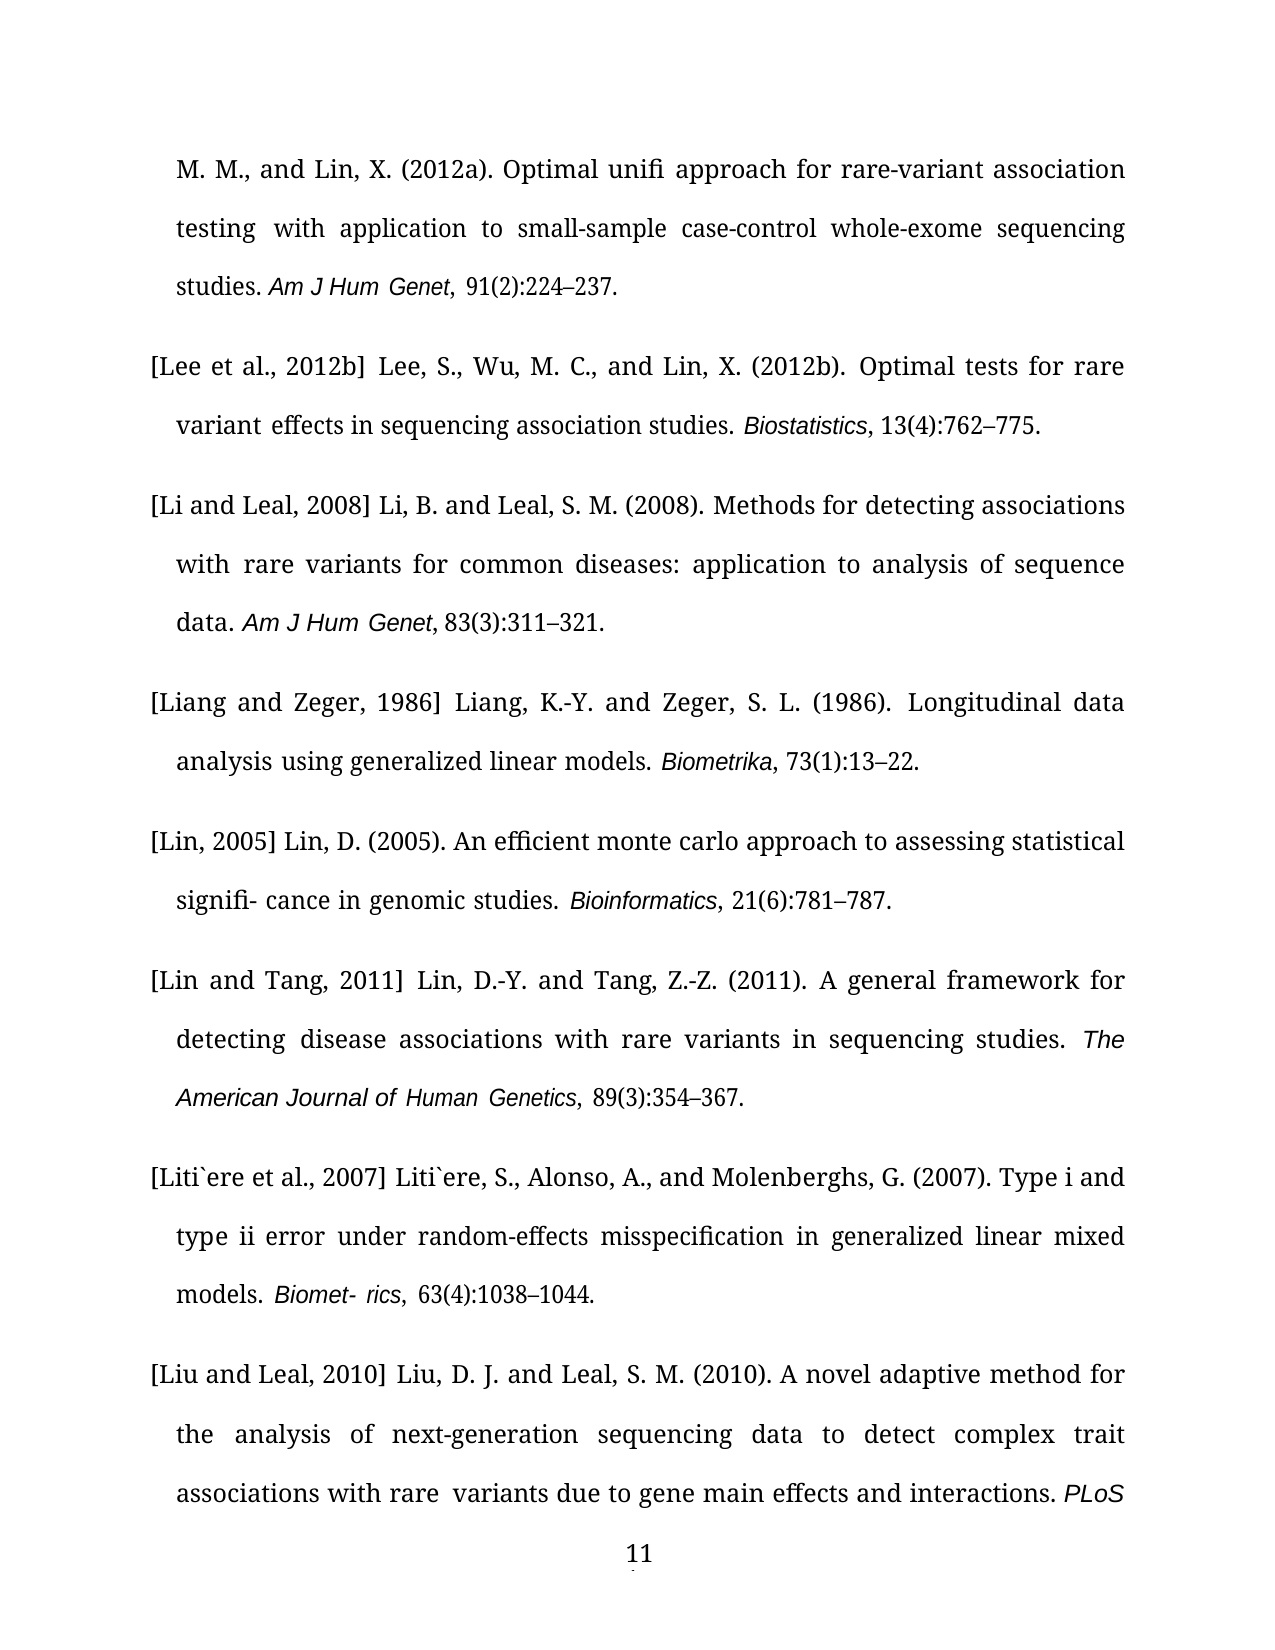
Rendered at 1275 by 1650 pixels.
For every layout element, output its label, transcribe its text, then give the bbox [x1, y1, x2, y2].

text [Liti`ere et al., 2007] Liti`ere, S., Alonso, A., and Molenberghs, G. (2007). Type i and type ii error under random-effects misspecification in generalized linear mixed models. Biomet- rics, 63(4):1038–1044. [150, 1160, 1125, 1311]
text M. M., and Lin, X. (2012a). Optimal unifi approach for rare-variant association testing with application to small-sample case-control whole-exome sequencing studies. Am J Hum Genet, 91(2):224–237. [176, 152, 1125, 303]
text [Liang and Zeger, 1986] Liang, K.-Y. and Zeger, S. L. (1986). Longitudinal data analysis using generalized linear models. Biometrika, 73(1):13–22. [150, 685, 1125, 778]
text [Lin, 2005] Lin, D. (2005). An efficient monte carlo approach to assessing statistical signifi- cance in genomic studies. Bioinformatics, 21(6):781–787. [150, 824, 1125, 917]
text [150, 1357, 1125, 1509]
text [Lee et al., 2012b] Lee, S., Wu, M. C., and Lin, X. (2012b). Optimal tests for rare variant effects in sequencing association studies. Biostatistics, 13(4):762–775. [150, 349, 1125, 442]
text [Lin and Tang, 2011] Lin, D.-Y. and Tang, Z.-Z. (2011). A general framework for detecting disease associations with rare variants in sequencing studies. The American Journal of Human Genetics, 89(3):354–367. [150, 963, 1125, 1114]
text [Li and Leal, 2008] Li, B. and Leal, S. M. (2008). Methods for detecting associations with rare variants for common diseases: application to analysis of sequence data. Am J Hum Genet, 83(3):311–321. [150, 488, 1125, 639]
